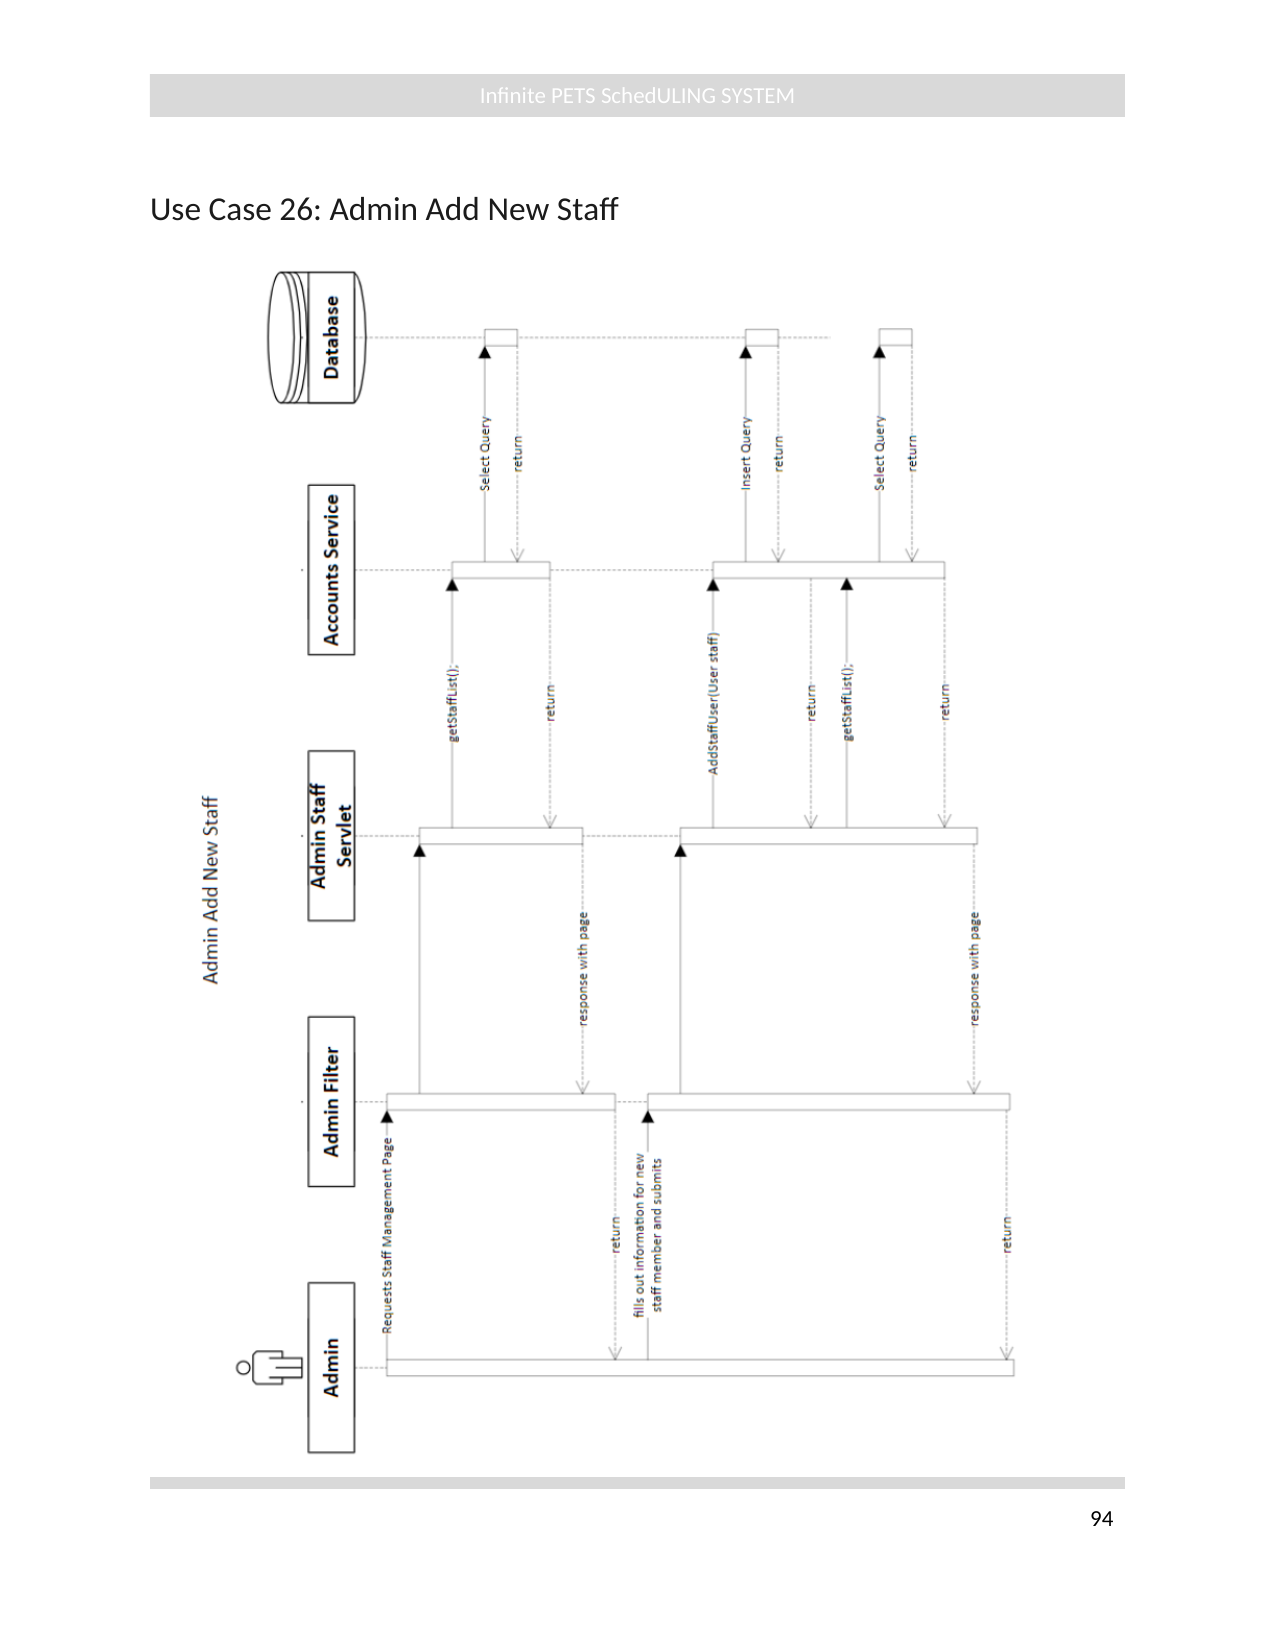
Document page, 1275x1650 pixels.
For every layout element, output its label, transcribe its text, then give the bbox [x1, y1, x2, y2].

subtitle Use Case 26: Admin Add New Staff [150, 187, 1125, 228]
